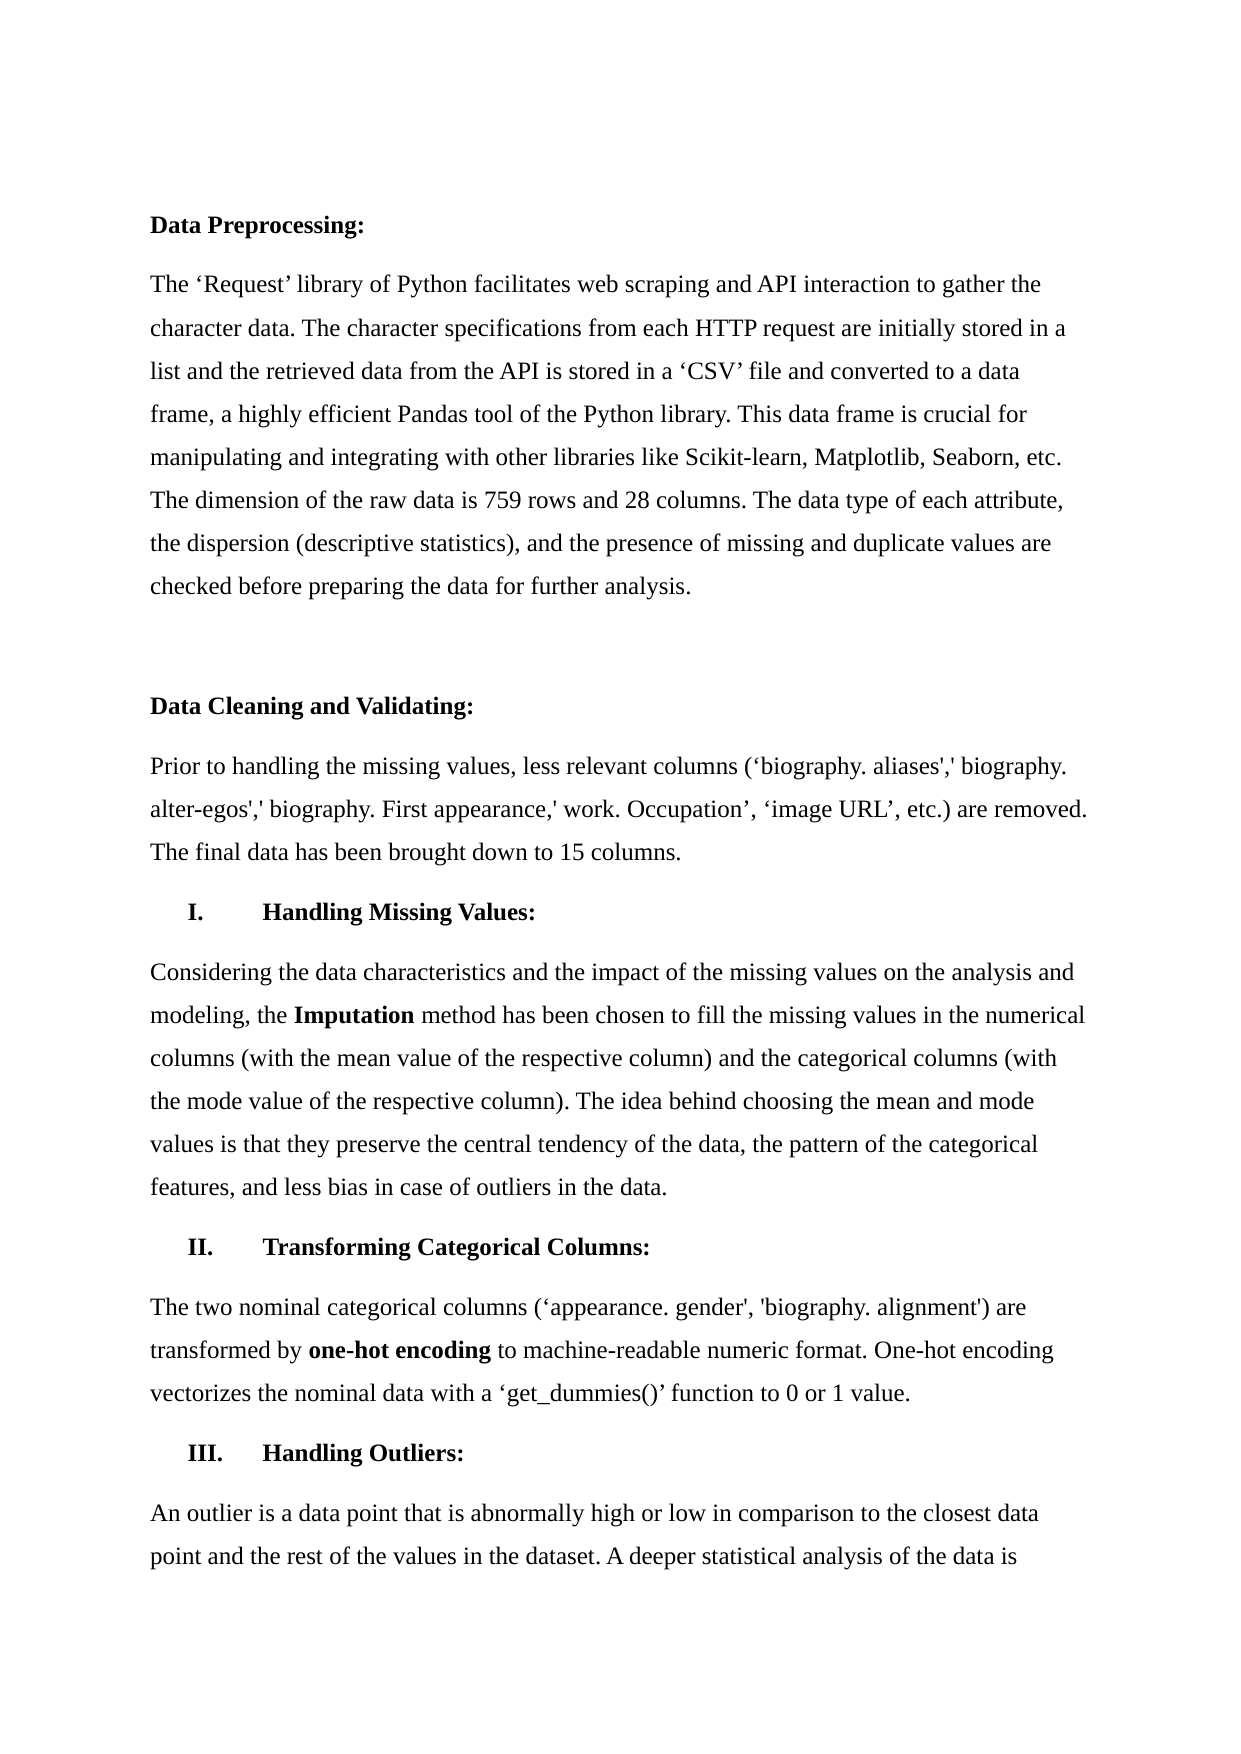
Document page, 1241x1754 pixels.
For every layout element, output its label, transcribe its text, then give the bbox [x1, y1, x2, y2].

text The ‘Request’ library of Python facilitates web scraping and API interaction to gather the character data. The character specifications from each HTTP request are initially stored in a list and the retrieved data from the API is stored in a ‘CSV’ file and converted to a data frame, a highly efficient Pandas tool of the Python library. This data frame is crucial for manipulating and integrating with other libraries like Scikit-learn, Matplotlib, Seaborn, etc. The dimension of the raw data is 759 rows and 28 columns. The data type of each attribute, the dispersion (descriptive statistics), and the presence of missing and duplicate values are checked before preparing the data for further analysis. [150, 269, 1090, 600]
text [150, 1498, 1090, 1569]
text Prior to handling the missing values, less relevant columns (‘biography. aliases',' biography. alter-egos',' biography. First appearance,' work. Occupation’, ‘image URL’, etc.) are removed. The final data has been brought down to 15 columns. [150, 751, 1090, 866]
list Handling Outliers: [187, 1438, 1090, 1467]
text Data Cleaning and Validating: [150, 691, 1090, 720]
text Data Preprocessing: [150, 210, 1090, 238]
text Considering the data characteristics and the impact of the missing values on the analysis and modeling, the Imputation method has been chosen to fill the missing values in the numerical columns (with the mean value of the respective column) and the categorical columns (with the mode value of the respective column). The idea behind choosing the mean and mode values is that they preserve the central tendency of the data, the pattern of the categorical features, and less bias in case of outliers in the data. [150, 957, 1090, 1201]
list Handling Missing Values: [187, 897, 1090, 926]
text The two nominal categorical columns (‘appearance. gender', 'biography. alignment') are transformed by one-hot encoding to machine-readable numeric format. One-hot encoding vectorizes the nominal data with a ‘get_dummies()’ function to 0 or 1 value. [150, 1292, 1090, 1407]
list Transforming Categorical Columns: [187, 1232, 1090, 1261]
